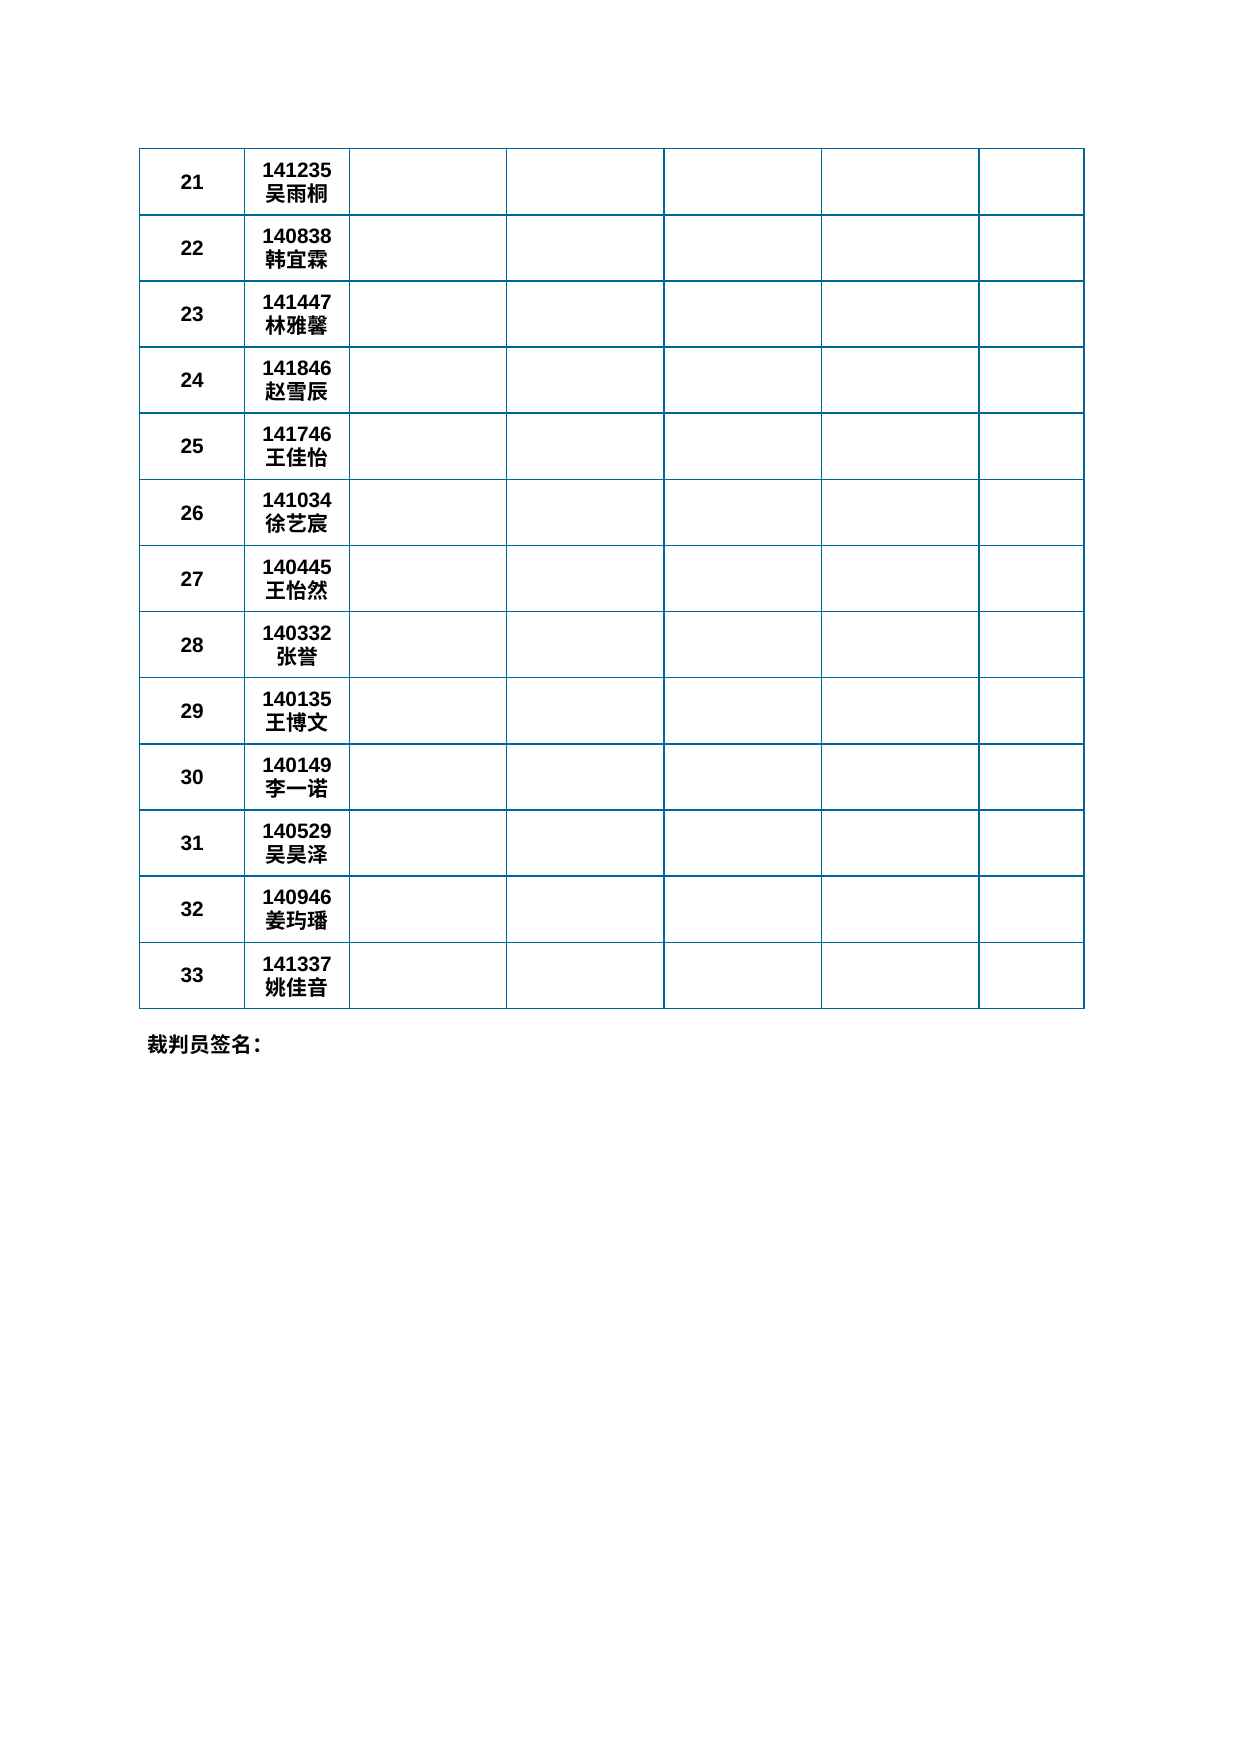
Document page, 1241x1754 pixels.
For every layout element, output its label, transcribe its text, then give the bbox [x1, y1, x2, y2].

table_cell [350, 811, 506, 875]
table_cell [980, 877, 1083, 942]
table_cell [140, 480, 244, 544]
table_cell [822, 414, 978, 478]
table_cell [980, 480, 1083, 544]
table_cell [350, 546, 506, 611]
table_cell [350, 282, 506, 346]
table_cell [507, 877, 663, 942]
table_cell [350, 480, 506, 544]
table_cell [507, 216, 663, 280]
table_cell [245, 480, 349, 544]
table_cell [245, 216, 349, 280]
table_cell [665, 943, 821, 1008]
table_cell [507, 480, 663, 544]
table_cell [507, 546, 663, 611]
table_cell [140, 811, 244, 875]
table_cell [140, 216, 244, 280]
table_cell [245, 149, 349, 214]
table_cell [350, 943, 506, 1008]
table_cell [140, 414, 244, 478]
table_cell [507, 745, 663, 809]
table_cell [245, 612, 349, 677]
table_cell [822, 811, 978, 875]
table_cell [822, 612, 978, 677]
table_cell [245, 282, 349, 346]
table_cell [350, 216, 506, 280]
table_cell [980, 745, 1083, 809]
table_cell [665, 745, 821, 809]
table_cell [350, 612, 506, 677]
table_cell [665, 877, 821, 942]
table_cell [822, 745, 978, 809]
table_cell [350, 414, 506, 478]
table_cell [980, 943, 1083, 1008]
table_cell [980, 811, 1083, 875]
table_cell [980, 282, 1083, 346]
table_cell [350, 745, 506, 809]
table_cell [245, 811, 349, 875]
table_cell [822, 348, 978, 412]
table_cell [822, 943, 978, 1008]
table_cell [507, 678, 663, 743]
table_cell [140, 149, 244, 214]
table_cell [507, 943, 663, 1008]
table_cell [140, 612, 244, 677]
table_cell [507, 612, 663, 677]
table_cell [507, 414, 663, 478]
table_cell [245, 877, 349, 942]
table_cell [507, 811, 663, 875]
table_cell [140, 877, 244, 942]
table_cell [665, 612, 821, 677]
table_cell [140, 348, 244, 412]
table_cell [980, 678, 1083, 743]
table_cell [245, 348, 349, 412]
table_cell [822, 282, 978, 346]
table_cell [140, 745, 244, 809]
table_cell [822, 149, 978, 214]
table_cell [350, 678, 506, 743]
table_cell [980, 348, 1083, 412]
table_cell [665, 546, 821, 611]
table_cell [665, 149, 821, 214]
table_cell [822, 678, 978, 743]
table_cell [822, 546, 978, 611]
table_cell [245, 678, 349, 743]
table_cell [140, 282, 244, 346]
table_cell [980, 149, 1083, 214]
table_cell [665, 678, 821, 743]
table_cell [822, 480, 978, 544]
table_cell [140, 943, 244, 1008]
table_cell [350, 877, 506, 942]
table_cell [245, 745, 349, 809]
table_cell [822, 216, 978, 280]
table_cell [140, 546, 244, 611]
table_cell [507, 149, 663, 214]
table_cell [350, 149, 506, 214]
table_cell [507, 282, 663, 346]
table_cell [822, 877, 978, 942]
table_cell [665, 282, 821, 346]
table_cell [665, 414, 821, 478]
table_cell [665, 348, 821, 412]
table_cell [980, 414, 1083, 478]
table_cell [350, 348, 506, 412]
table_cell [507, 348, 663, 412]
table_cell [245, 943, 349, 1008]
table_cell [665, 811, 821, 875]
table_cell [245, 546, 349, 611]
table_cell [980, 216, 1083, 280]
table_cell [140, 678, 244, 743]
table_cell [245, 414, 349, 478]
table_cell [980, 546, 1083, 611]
text 裁判员签名： [148, 1033, 1092, 1057]
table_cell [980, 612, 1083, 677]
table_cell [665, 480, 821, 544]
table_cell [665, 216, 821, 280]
